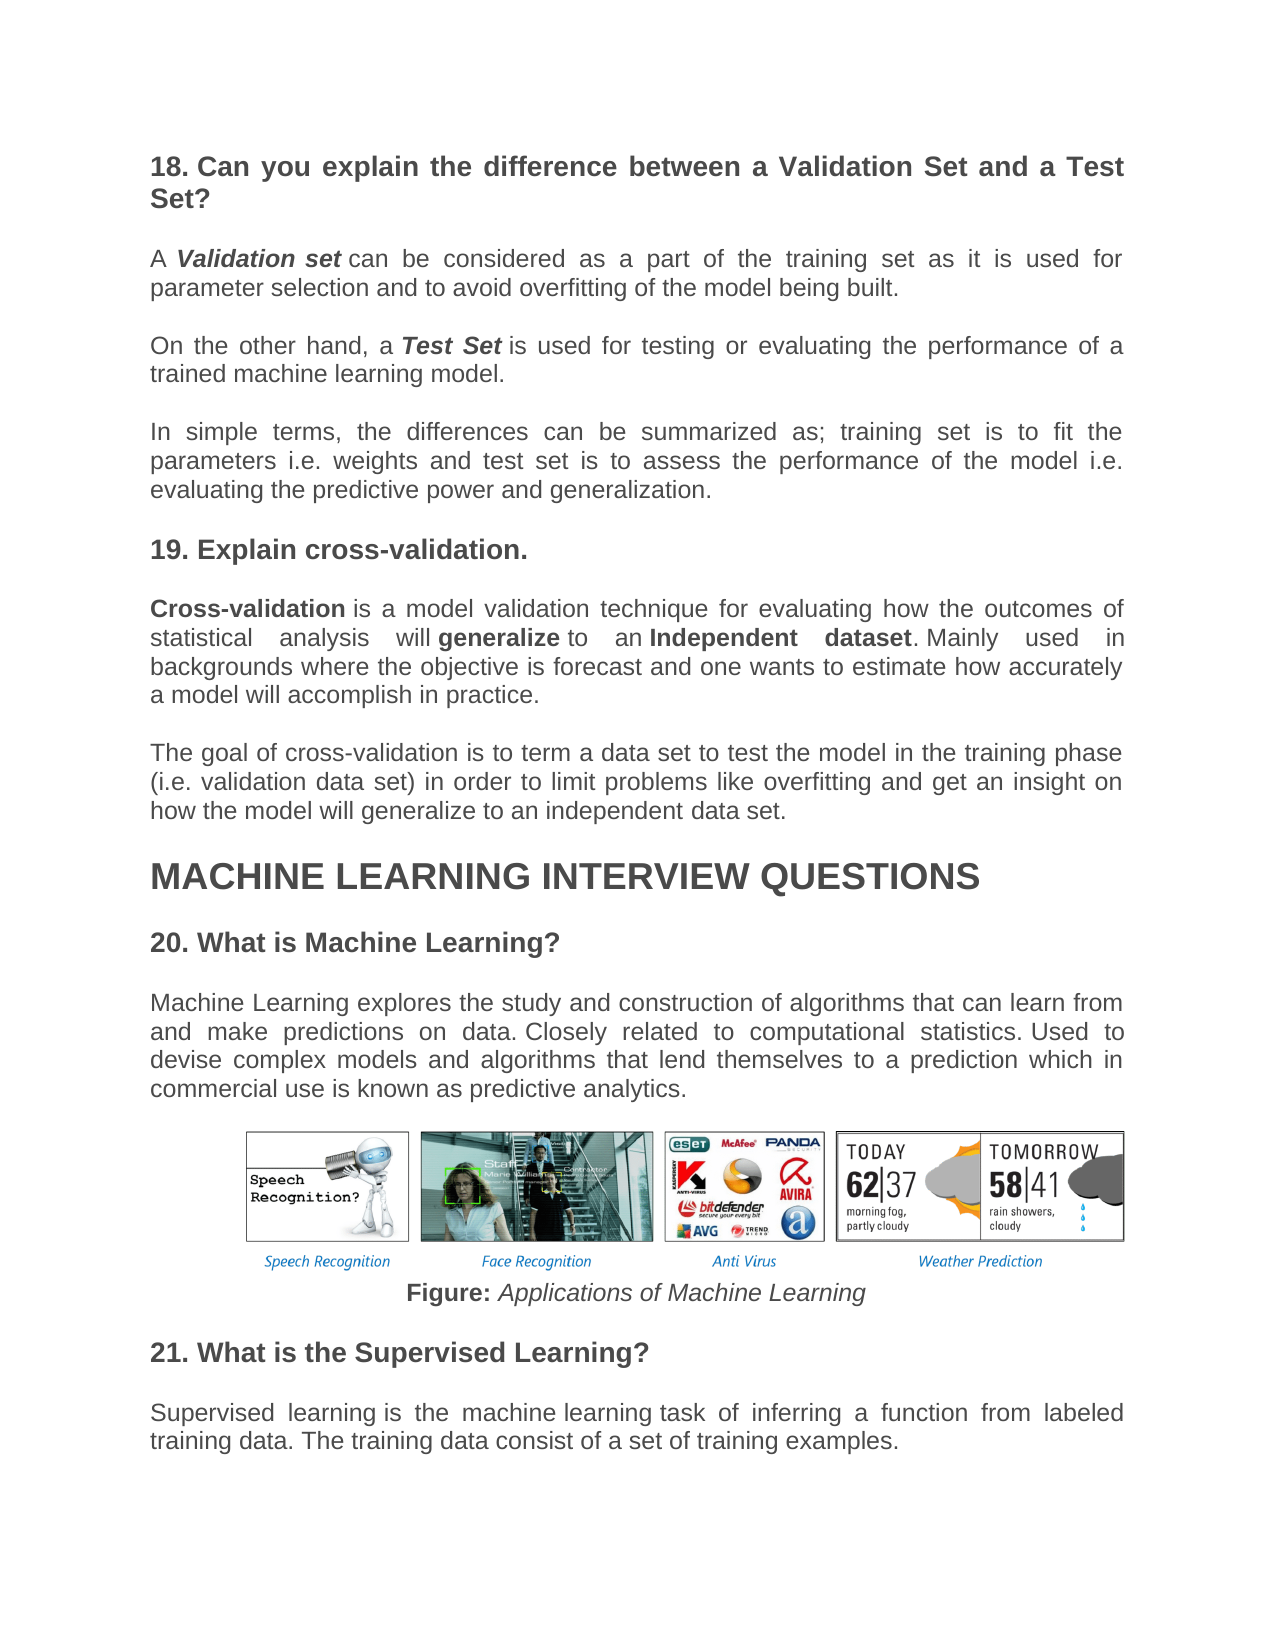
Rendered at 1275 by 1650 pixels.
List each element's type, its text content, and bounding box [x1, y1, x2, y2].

picture [150, 1131, 1220, 1279]
text Cross-validation is a model validation technique for evaluating how the outcomes of statistical analysis will generalize to an Independent dataset. Mainly used in backgrounds where the objective is forecast and one wants to estimate how accurately a model will accomplish in practice. [150, 594, 1125, 709]
text 20. What is Machine Learning? [150, 926, 1125, 958]
text 21. What is the Supervised Learning? [150, 1336, 1125, 1368]
text On the other hand, a Test Set is used for testing or evaluating the performance of a trained machine learning model. [150, 331, 1125, 388]
text Figure: Applications of Machine Learning [150, 1279, 1125, 1307]
text MACHINE LEARNING INTERVIEW QUESTIONS [150, 854, 1125, 897]
text Supervised learning is the machine learning task of inferring a function from labeled training data. The training data consist of a set of training examples. [150, 1398, 1125, 1455]
text The goal of cross-validation is to term a data set to test the model in the training phase (i.e. validation data set) in order to limit problems like overfitting and get an insight on how the model will generalize to an independent data set. [150, 738, 1125, 825]
text 19. Explain cross-validation. [150, 533, 1125, 565]
text In simple terms, the differences can be summarized as; training set is to fit the parameters i.e. weights and test set is to assess the performance of the model i.e. evaluating the predictive power and generalization. [150, 417, 1125, 503]
text Machine Learning explores the study and construction of algorithms that can learn from and make predictions on data. Closely related to computational statistics. Used to devise complex models and algorithms that lend themselves to a prediction which in commercial use is known as predictive analytics. [150, 988, 1125, 1103]
text A Validation set can be considered as a part of the training set as it is used for parameter selection and to avoid overfitting of the model being built. [150, 244, 1125, 301]
text 18. Can you explain the difference between a Validation Set and a Test Set? [150, 150, 1125, 215]
